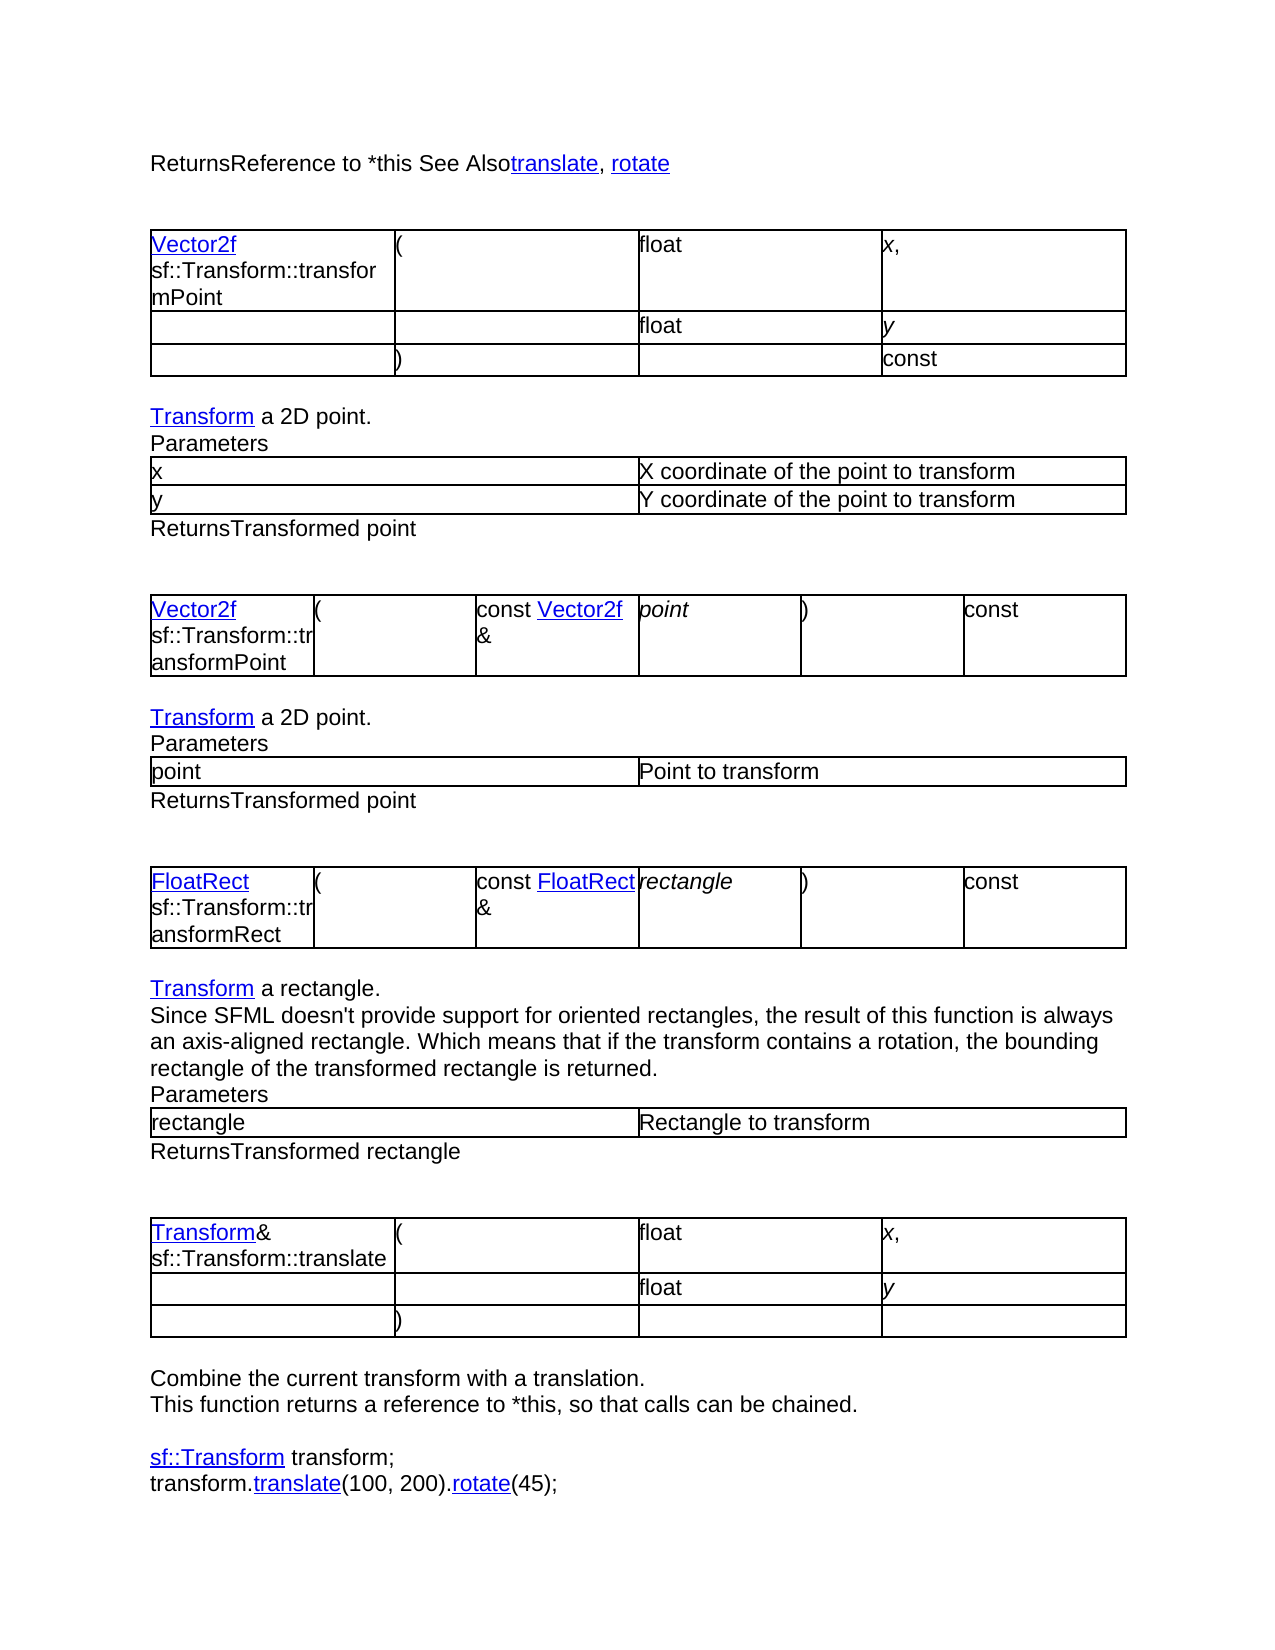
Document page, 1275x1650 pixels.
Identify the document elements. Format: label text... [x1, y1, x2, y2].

table_cell [152, 1274, 394, 1304]
text Parameters [150, 730, 1125, 756]
text Transform a rectangle. [150, 975, 1125, 1002]
table_header ( [315, 868, 475, 947]
table_cell y [883, 1274, 1125, 1304]
table_header point [152, 758, 638, 785]
text ReturnsTransformed rectangle [150, 1138, 1125, 1164]
table_header const FloatRect & [477, 868, 638, 947]
table_header ) [802, 868, 963, 947]
table_header X coordinate of the point to transform [640, 458, 1125, 484]
text Transform a 2D point. [150, 403, 1125, 429]
table_header x, [883, 1219, 1125, 1272]
table_cell float [640, 312, 881, 342]
text sf::Transform transform; [150, 1444, 1125, 1470]
table_header Point to transform [640, 758, 1125, 785]
table_header ( [315, 596, 475, 675]
text ReturnsTransformed point [150, 515, 1125, 541]
table_header Rectangle to transform [640, 1109, 1125, 1136]
table_cell float [640, 1274, 881, 1304]
table_header Vector2f sf::Transform::transformPoint [152, 231, 394, 310]
table_cell y [883, 312, 1125, 342]
text transform.translate(100, 200).rotate(45); [150, 1470, 1125, 1496]
table_header ( [396, 1219, 638, 1272]
table_cell [640, 345, 881, 375]
table_header point [640, 596, 800, 675]
text ReturnsTransformed point [150, 787, 1125, 813]
table_header Transform& sf::Transform::translate [152, 1219, 394, 1272]
table_cell [396, 312, 638, 342]
table_header rectangle [152, 1109, 638, 1136]
table_cell [152, 1306, 394, 1336]
table_cell y [152, 486, 638, 513]
text Parameters [150, 1081, 1125, 1107]
text This function returns a reference to *this, so that calls can be chained. [150, 1391, 1125, 1417]
text Transform a 2D point. [150, 703, 1125, 730]
table_header x [152, 458, 638, 484]
table_cell [640, 1306, 881, 1336]
table_header float [640, 1219, 881, 1272]
table_header float [640, 231, 881, 310]
table_cell [152, 312, 394, 342]
table_header x, [883, 231, 1125, 310]
table_header const [965, 868, 1125, 947]
table_header const [965, 596, 1125, 675]
table_header ) [802, 596, 963, 675]
table_cell ) [396, 1306, 638, 1336]
table_header FloatRect sf::Transform::transformRect [152, 868, 313, 947]
table_cell [883, 1306, 1125, 1336]
table_cell Y coordinate of the point to transform [640, 486, 1125, 513]
text Combine the current transform with a translation. [150, 1364, 1125, 1391]
table_header const Vector2f & [477, 596, 638, 675]
table_cell const [883, 345, 1125, 375]
text Since SFML doesn't provide support for oriented rectangles, the result of this function is always an axis-aligned rectangle. Which means that if the transform contains a rotation, the bounding rectangle of the transformed rectangle is returned. [150, 1002, 1125, 1081]
table_cell [152, 345, 394, 375]
table_header rectangle [640, 868, 800, 947]
table_cell ) [396, 345, 638, 375]
table_header ( [396, 231, 638, 310]
text Parameters [150, 429, 1125, 456]
table_cell [396, 1274, 638, 1304]
text ReturnsReference to *this See Alsotranslate, rotate [150, 150, 1125, 176]
table_header Vector2f sf::Transform::transformPoint [152, 596, 313, 675]
